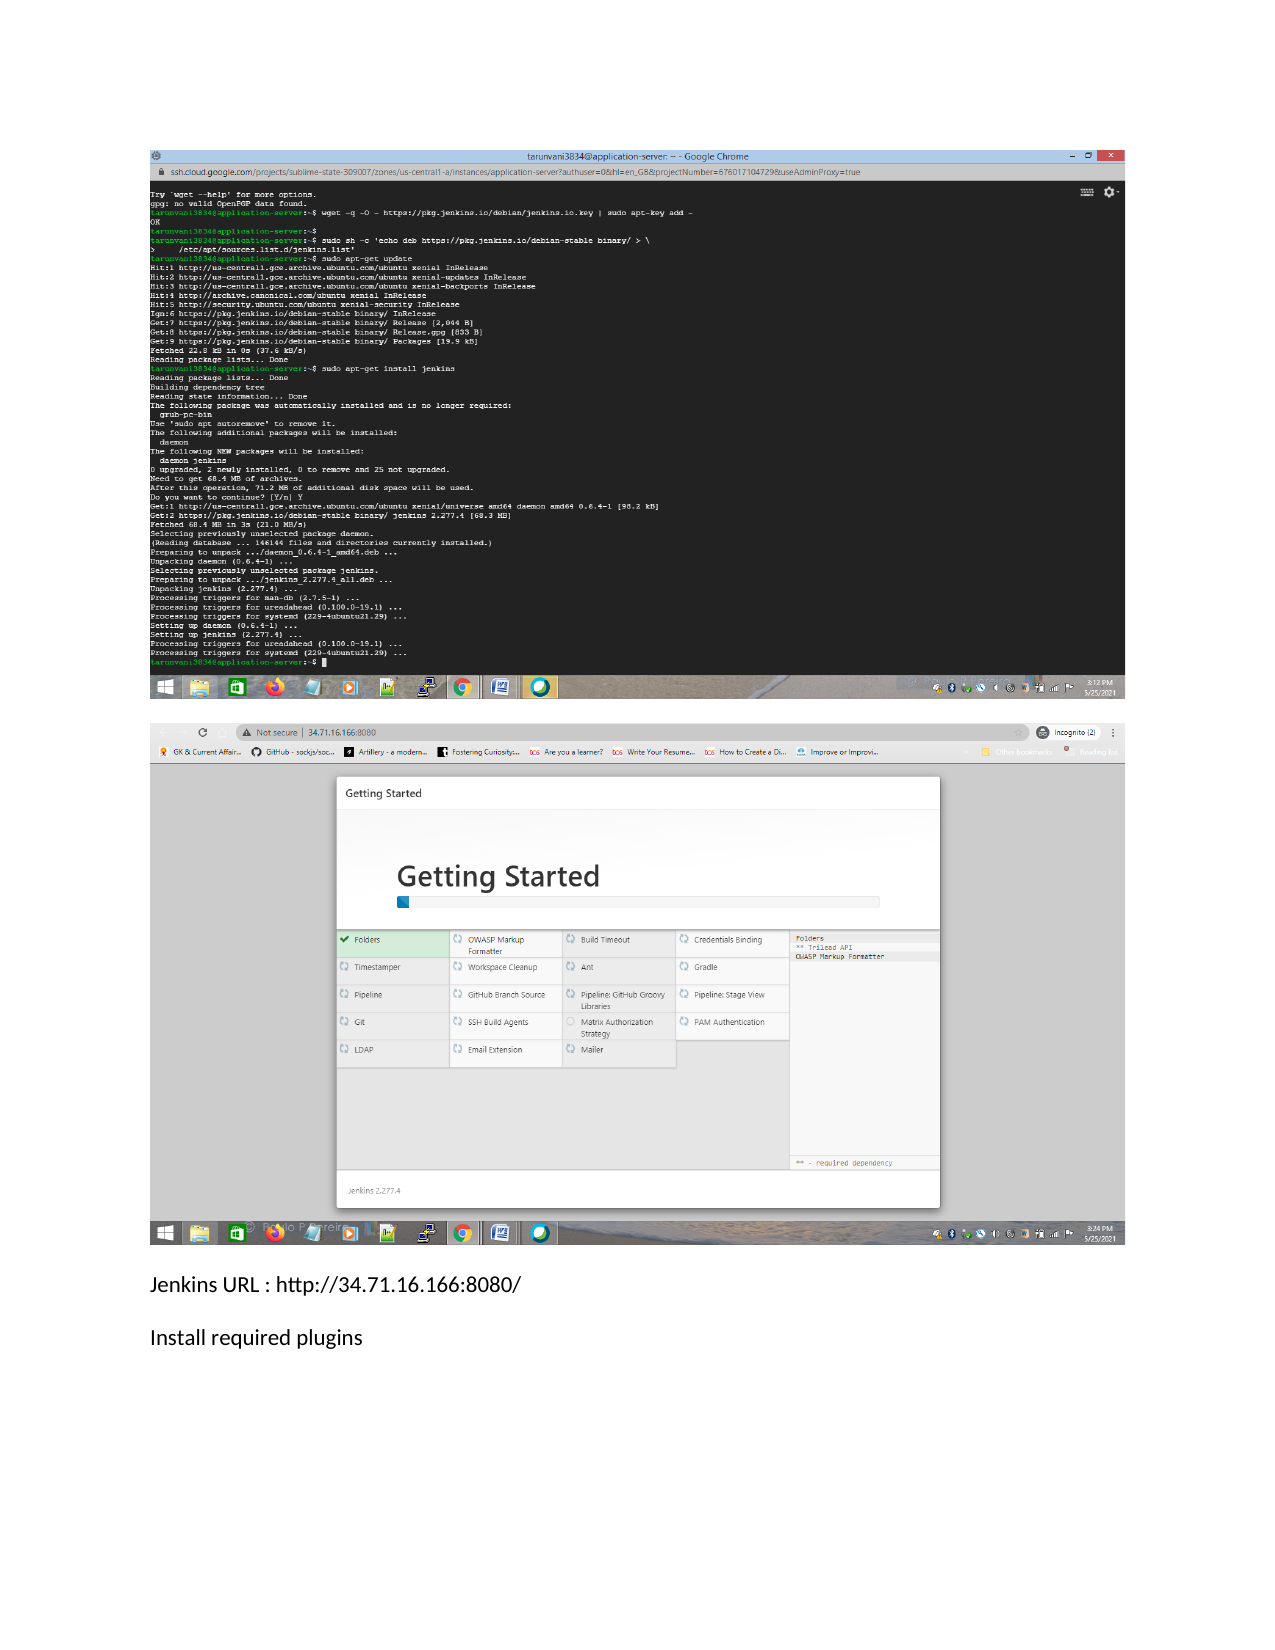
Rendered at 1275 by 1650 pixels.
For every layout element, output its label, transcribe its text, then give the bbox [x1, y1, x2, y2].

text Jenkins URL : http://34.71.16.166:8080/ [150, 1270, 1125, 1298]
text Install required plugins [150, 1323, 1125, 1351]
picture [150, 150, 1125, 699]
picture [150, 723, 1125, 1245]
